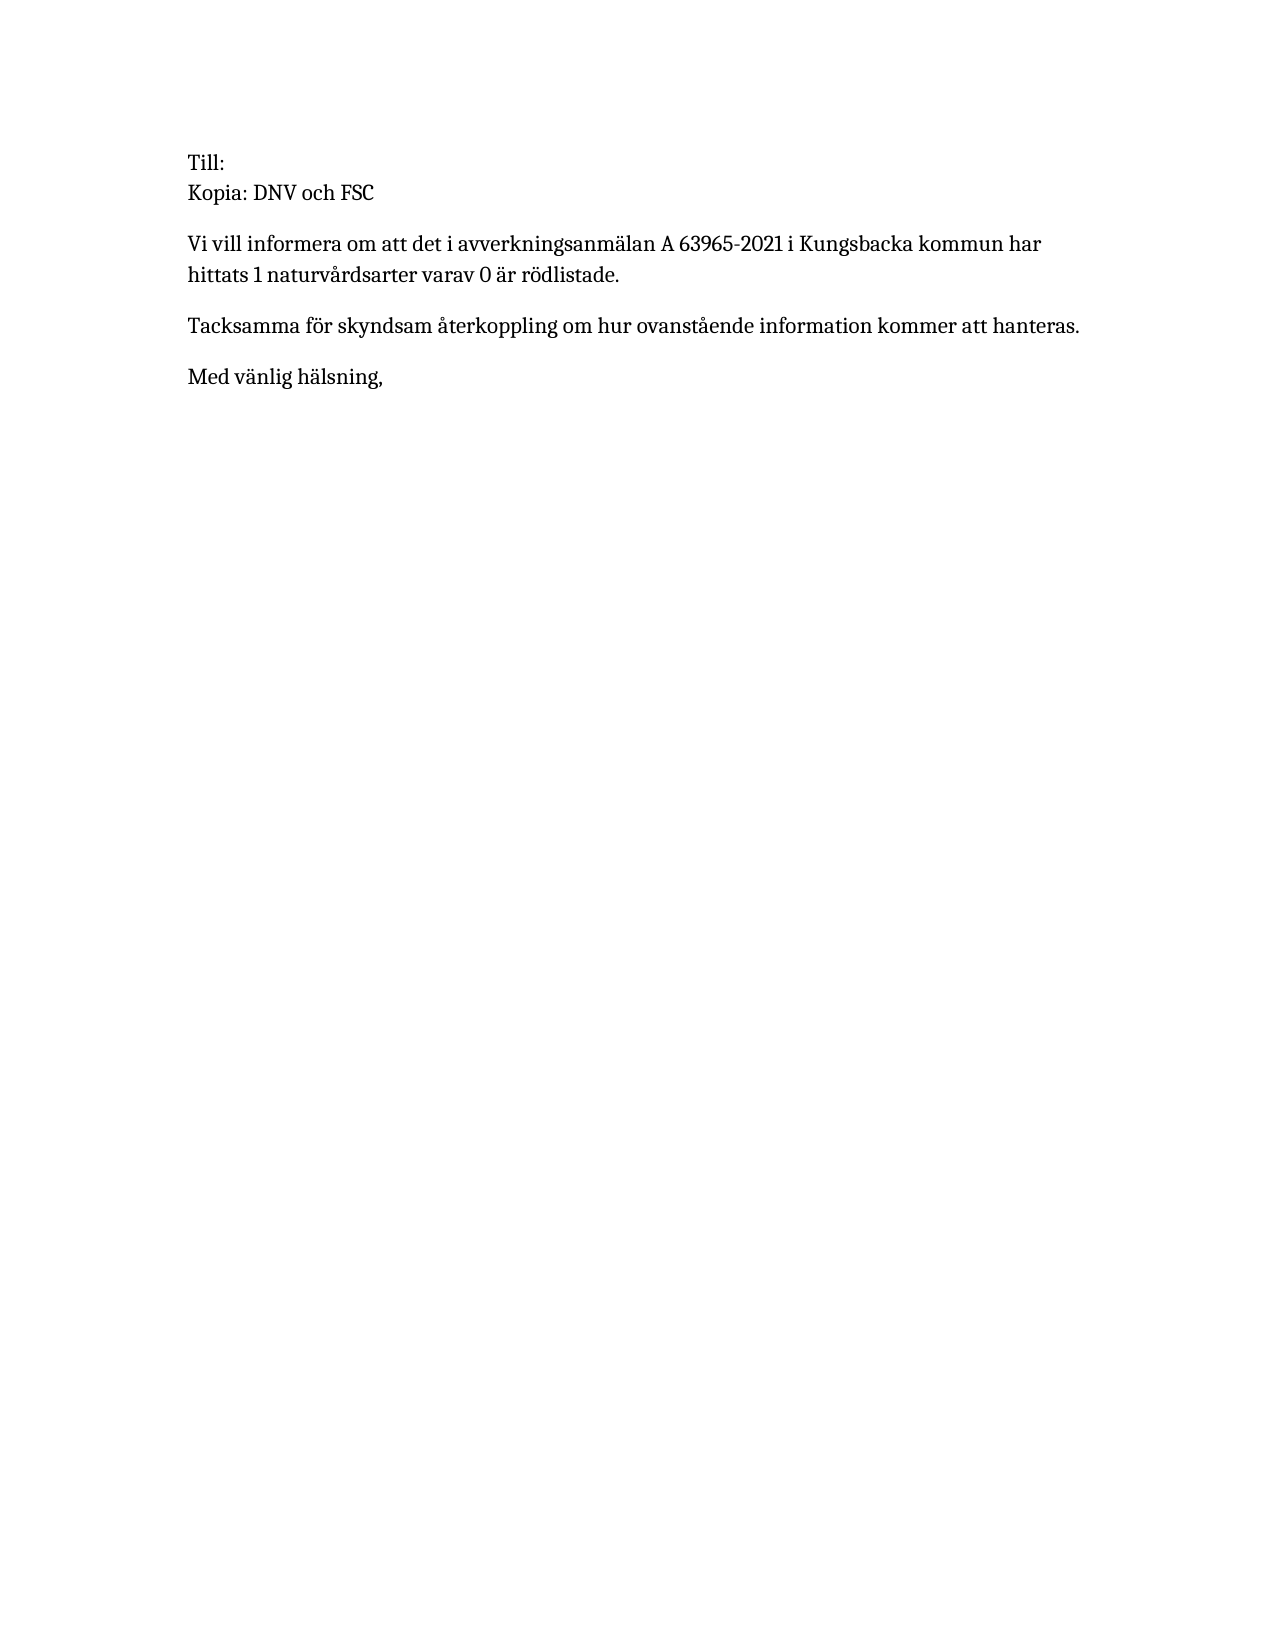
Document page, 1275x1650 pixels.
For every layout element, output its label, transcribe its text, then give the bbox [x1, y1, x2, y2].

text Till: Kopia: DNV och FSC [187, 150, 1087, 207]
text Med vänlig hälsning, [187, 363, 1087, 420]
text Tacksamma för skyndsam återkoppling om hur ovanstående information kommer att hanteras. [187, 312, 1087, 339]
text Vi vill informera om att det i avverkningsanmälan A 63965-2021 i Kungsbacka kommun har hittats 1 naturvårdsarter varav 0 är rödlistade. [187, 231, 1087, 288]
